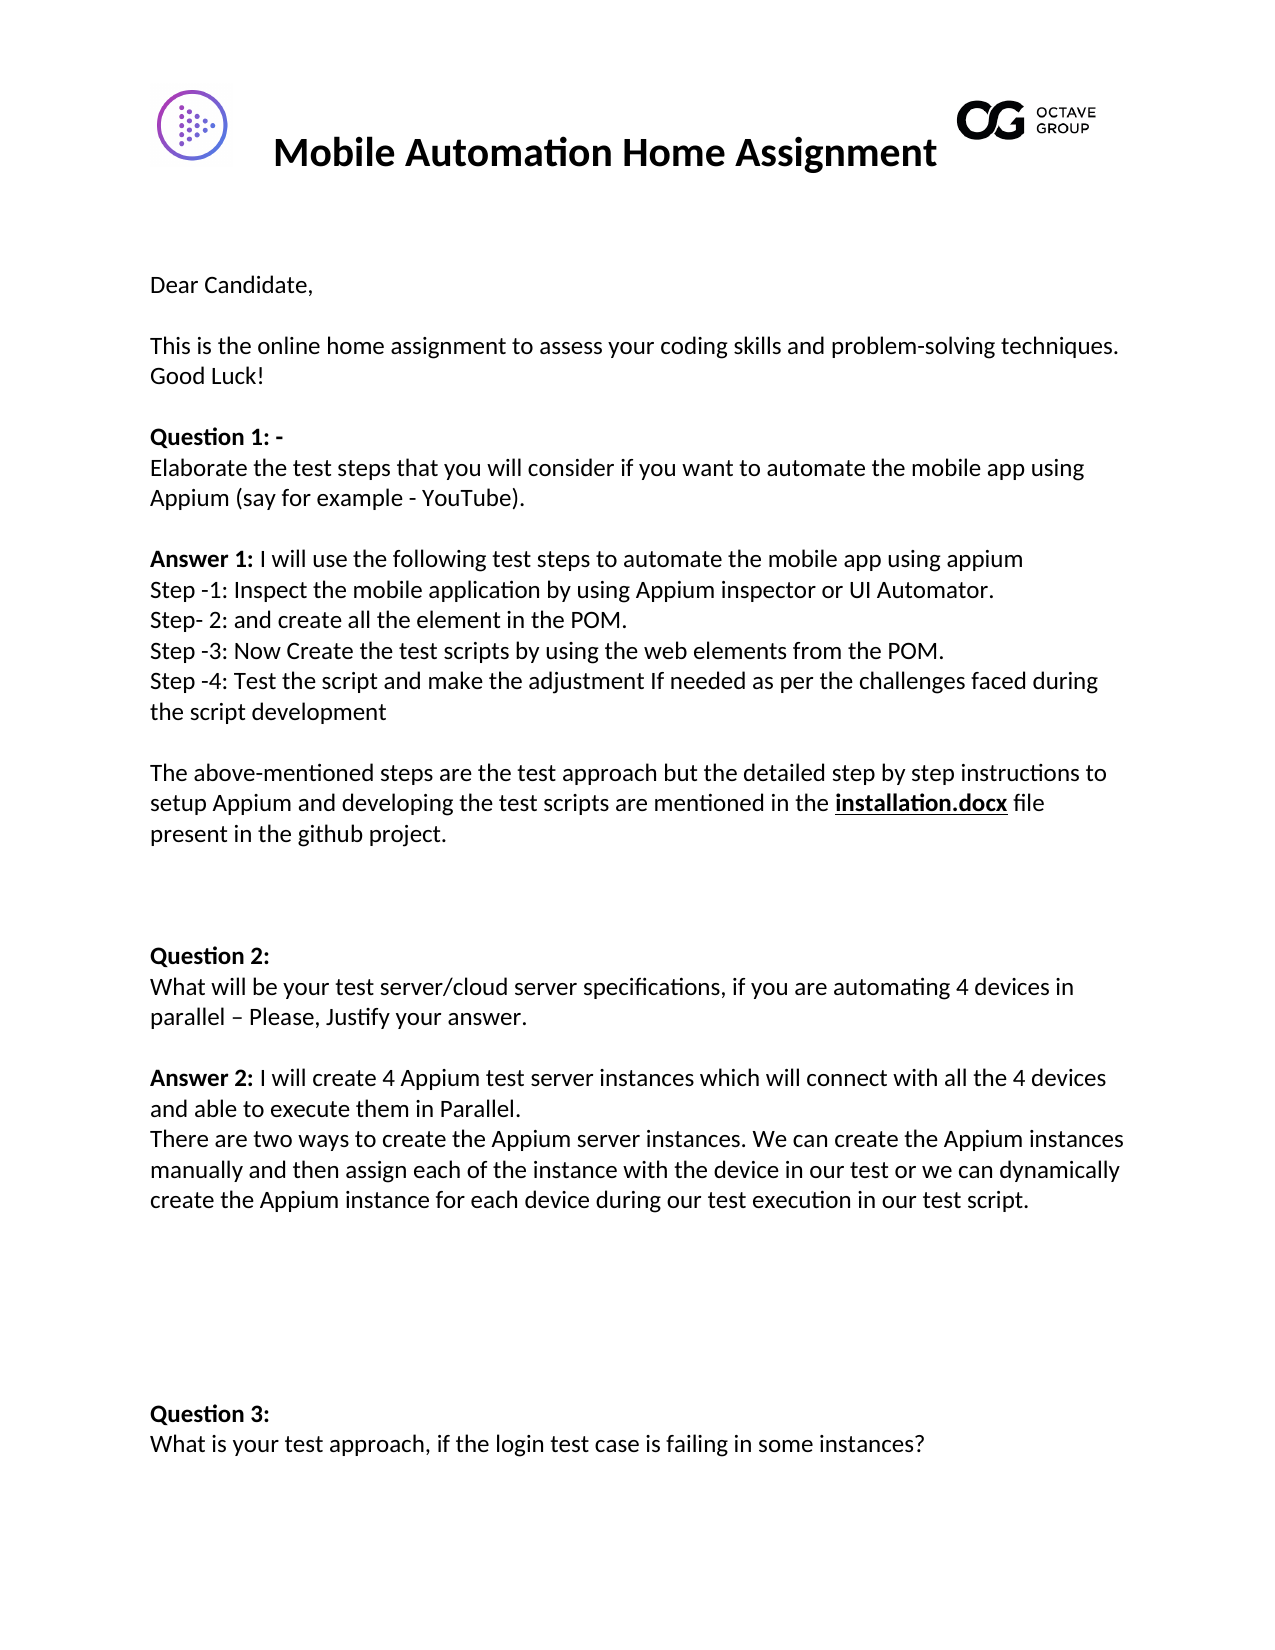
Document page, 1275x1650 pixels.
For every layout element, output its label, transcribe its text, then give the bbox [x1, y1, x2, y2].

text Step -1: Inspect the mobile application by using Appium inspector or UI Automator. [150, 574, 1125, 604]
text The above-mentioned steps are the test approach but the detailed step by step instructions to setup Appium and developing the test scripts are mentioned in the installation.docx file present in the github project. [150, 757, 1125, 849]
text Step -3: Now Create the test scripts by using the web elements from the POM. [150, 635, 1125, 666]
text Dear Candidate, [150, 269, 1125, 299]
text Question 3: [150, 1398, 1125, 1428]
picture [150, 83, 234, 167]
text Answer 2: I will create 4 Appium test server instances which will connect with all the 4 devices and able to execute them in Parallel. [150, 1062, 1125, 1123]
text Question 2: [150, 940, 1125, 971]
picture [947, 73, 1105, 167]
text What will be your test server/cloud server specifications, if you are automating 4 devices in parallel – Please, Justify your answer. [150, 971, 1125, 1032]
text Answer 1: I will use the following test steps to automate the mobile app using appium [150, 543, 1125, 574]
text This is the online home assignment to assess your coding skills and problem-solving techniques. Good Luck! [150, 330, 1125, 391]
text Question 1: - [150, 421, 1125, 452]
text There are two ways to create the Appium server instances. We can create the Appium instances manually and then assign each of the instance with the device in our test or we can dynamically create the Appium instance for each device during our test execution in our test script. [150, 1123, 1125, 1215]
text Step- 2: and create all the element in the POM. [150, 604, 1125, 635]
text What is your test approach, if the login test case is failing in some instances? [150, 1428, 1125, 1489]
text Elaborate the test steps that you will consider if you want to automate the mobile app using Appium (say for example - YouTube). [150, 452, 1125, 513]
text Step -4: Test the script and make the adjustment If needed as per the challenges faced during the script development [150, 666, 1125, 727]
